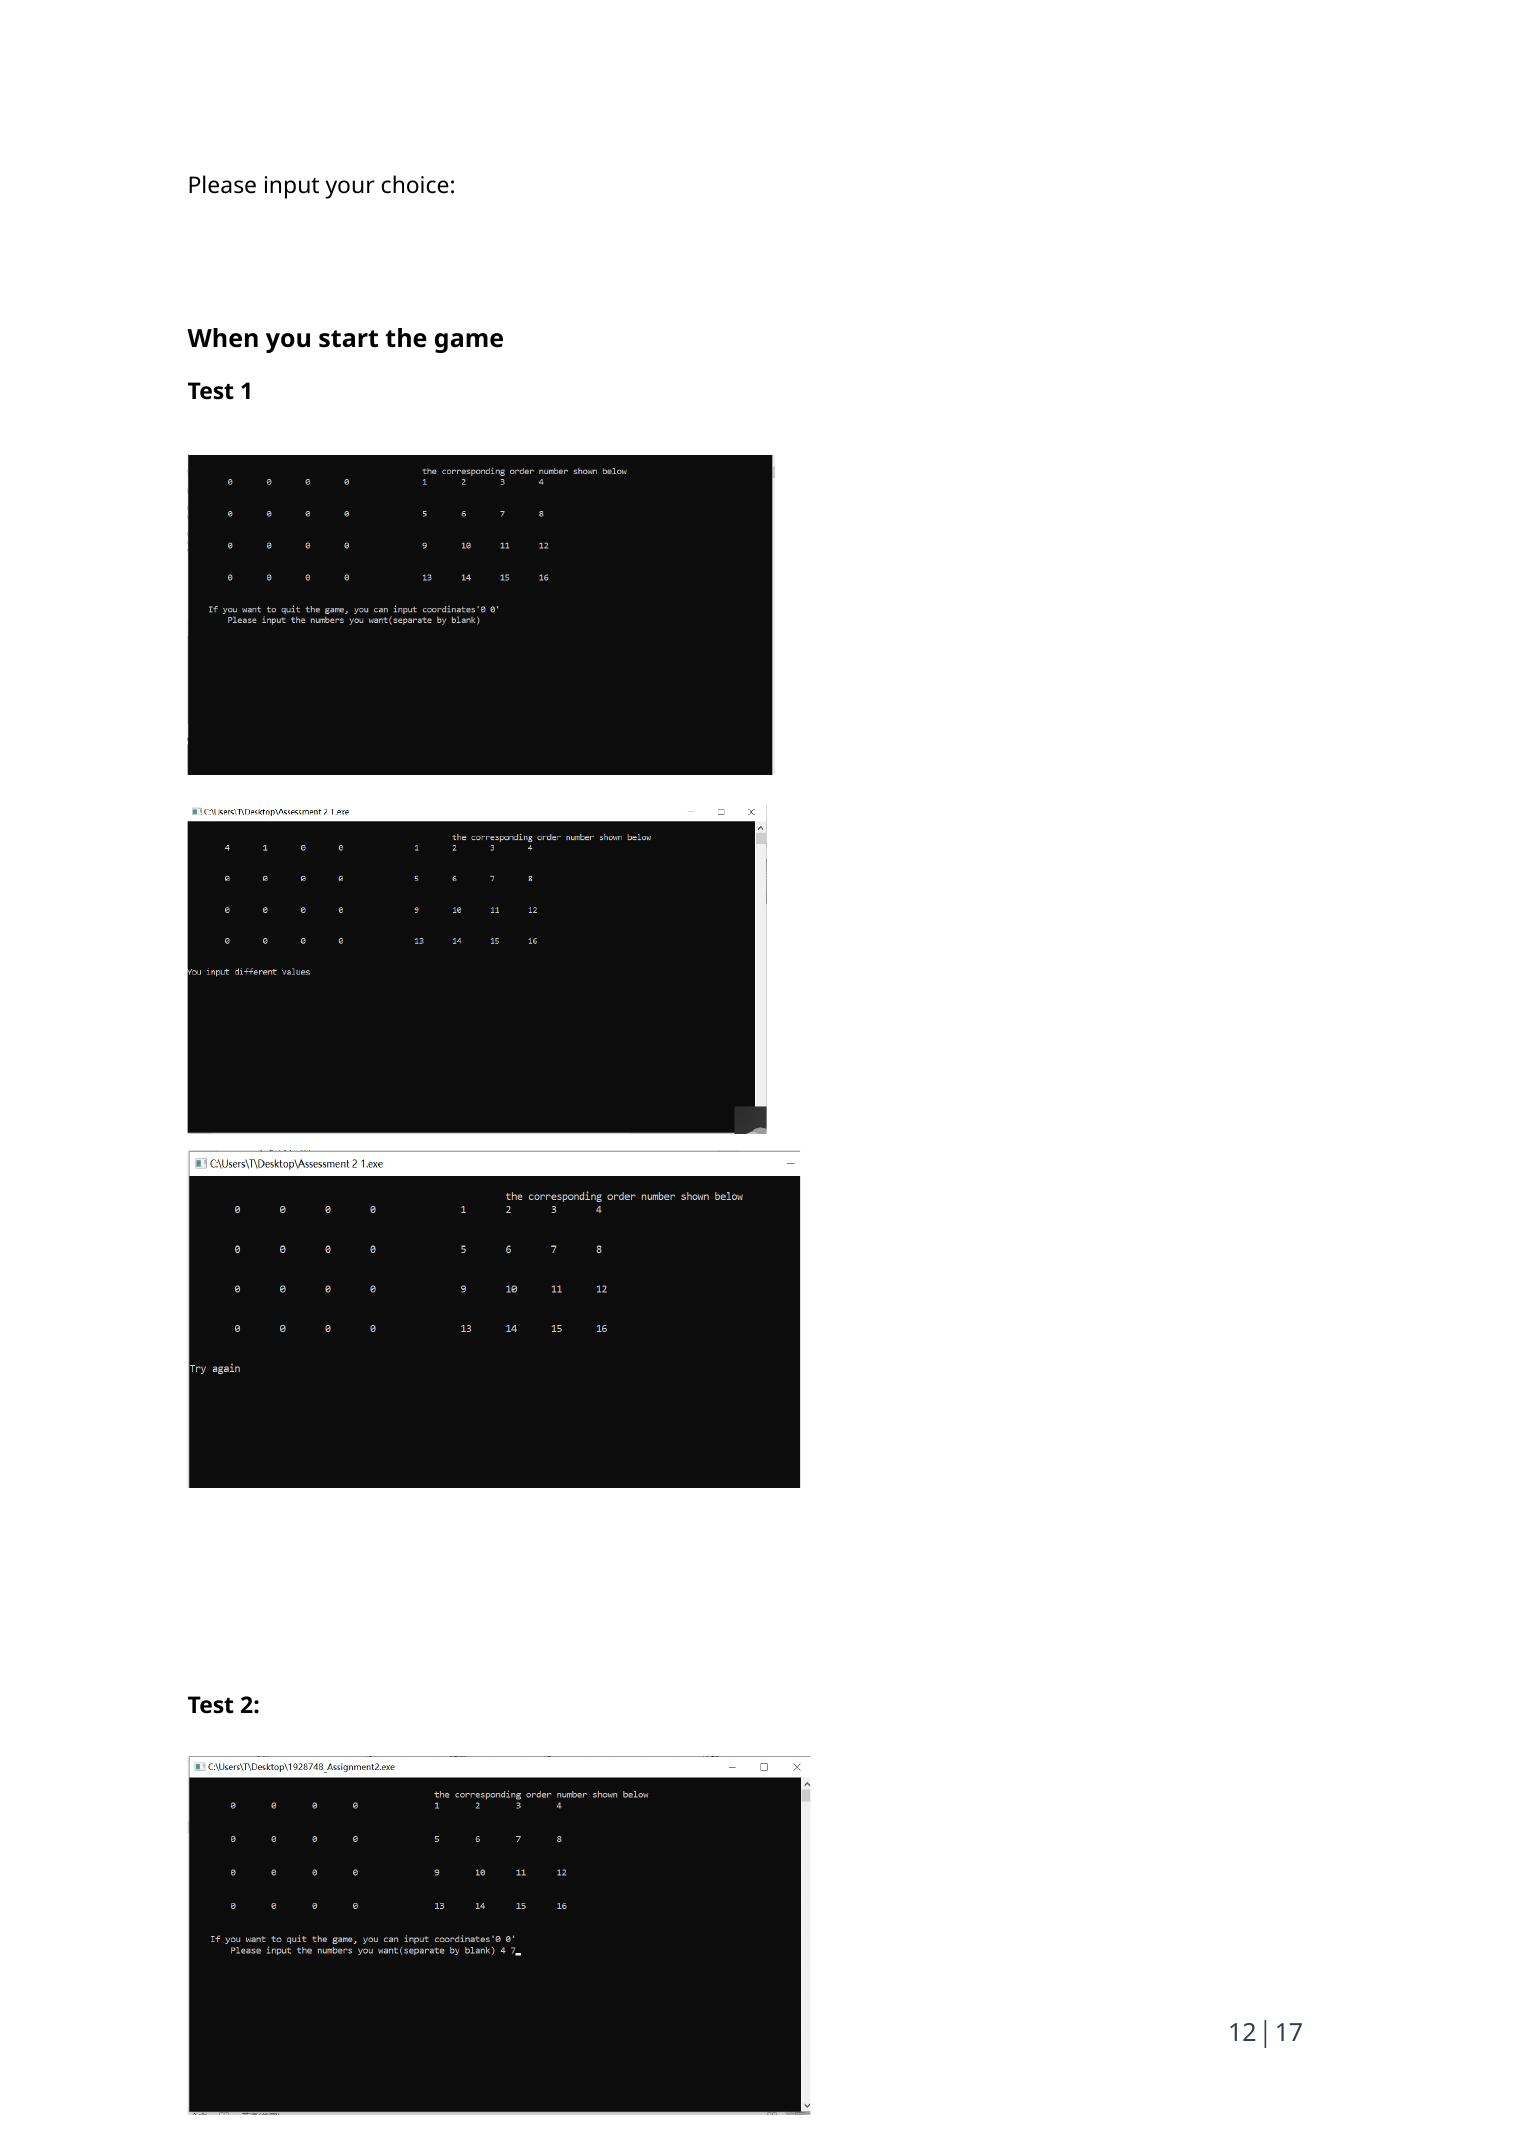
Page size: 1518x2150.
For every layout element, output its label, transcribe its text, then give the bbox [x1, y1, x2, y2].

text Test 1 [187, 373, 1330, 408]
picture [187, 1756, 811, 2115]
text Please input your choice: [187, 166, 1330, 202]
text When you start the game [187, 320, 1330, 356]
text Test 2: [187, 1686, 1330, 1722]
picture [187, 804, 767, 1134]
picture [187, 1150, 800, 1488]
picture [187, 454, 775, 775]
